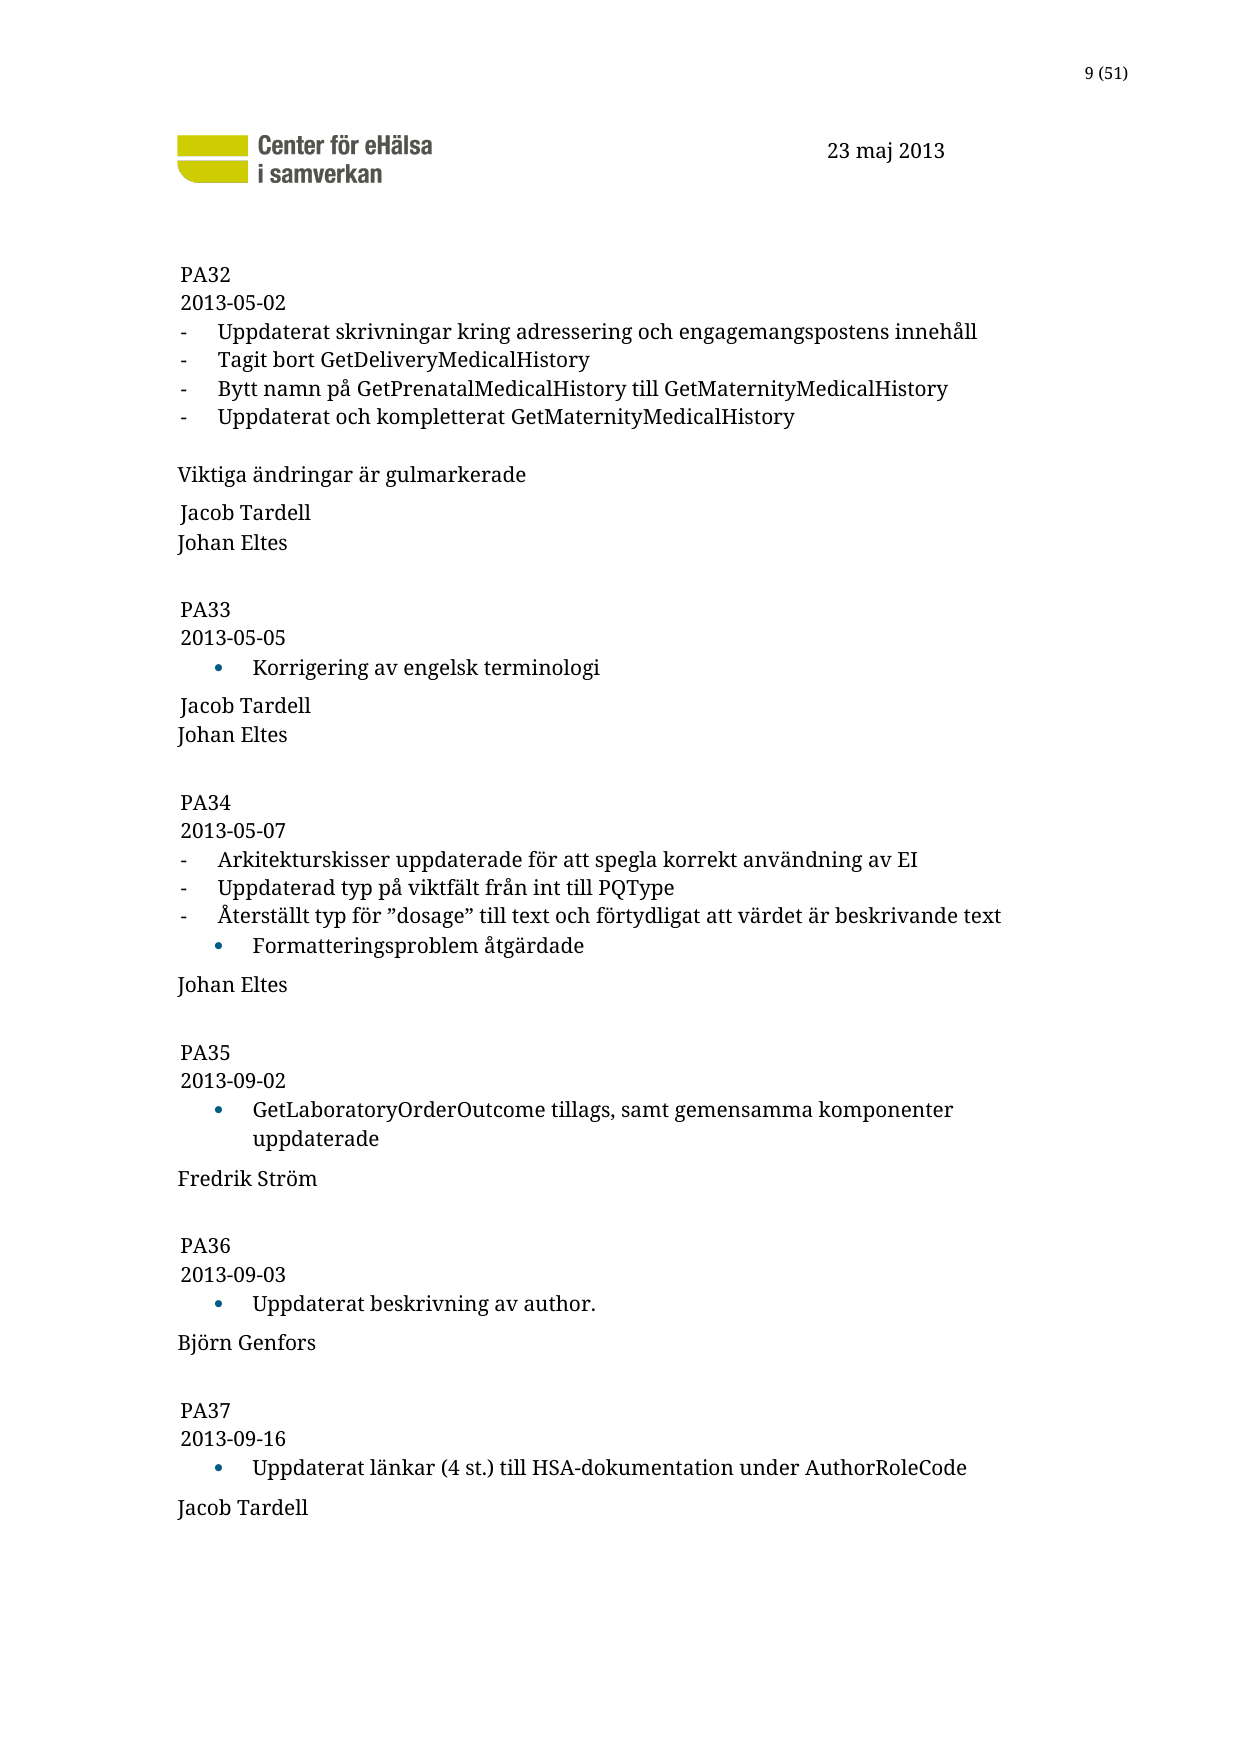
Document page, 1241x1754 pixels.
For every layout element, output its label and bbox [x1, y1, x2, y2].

picture [177, 135, 432, 183]
